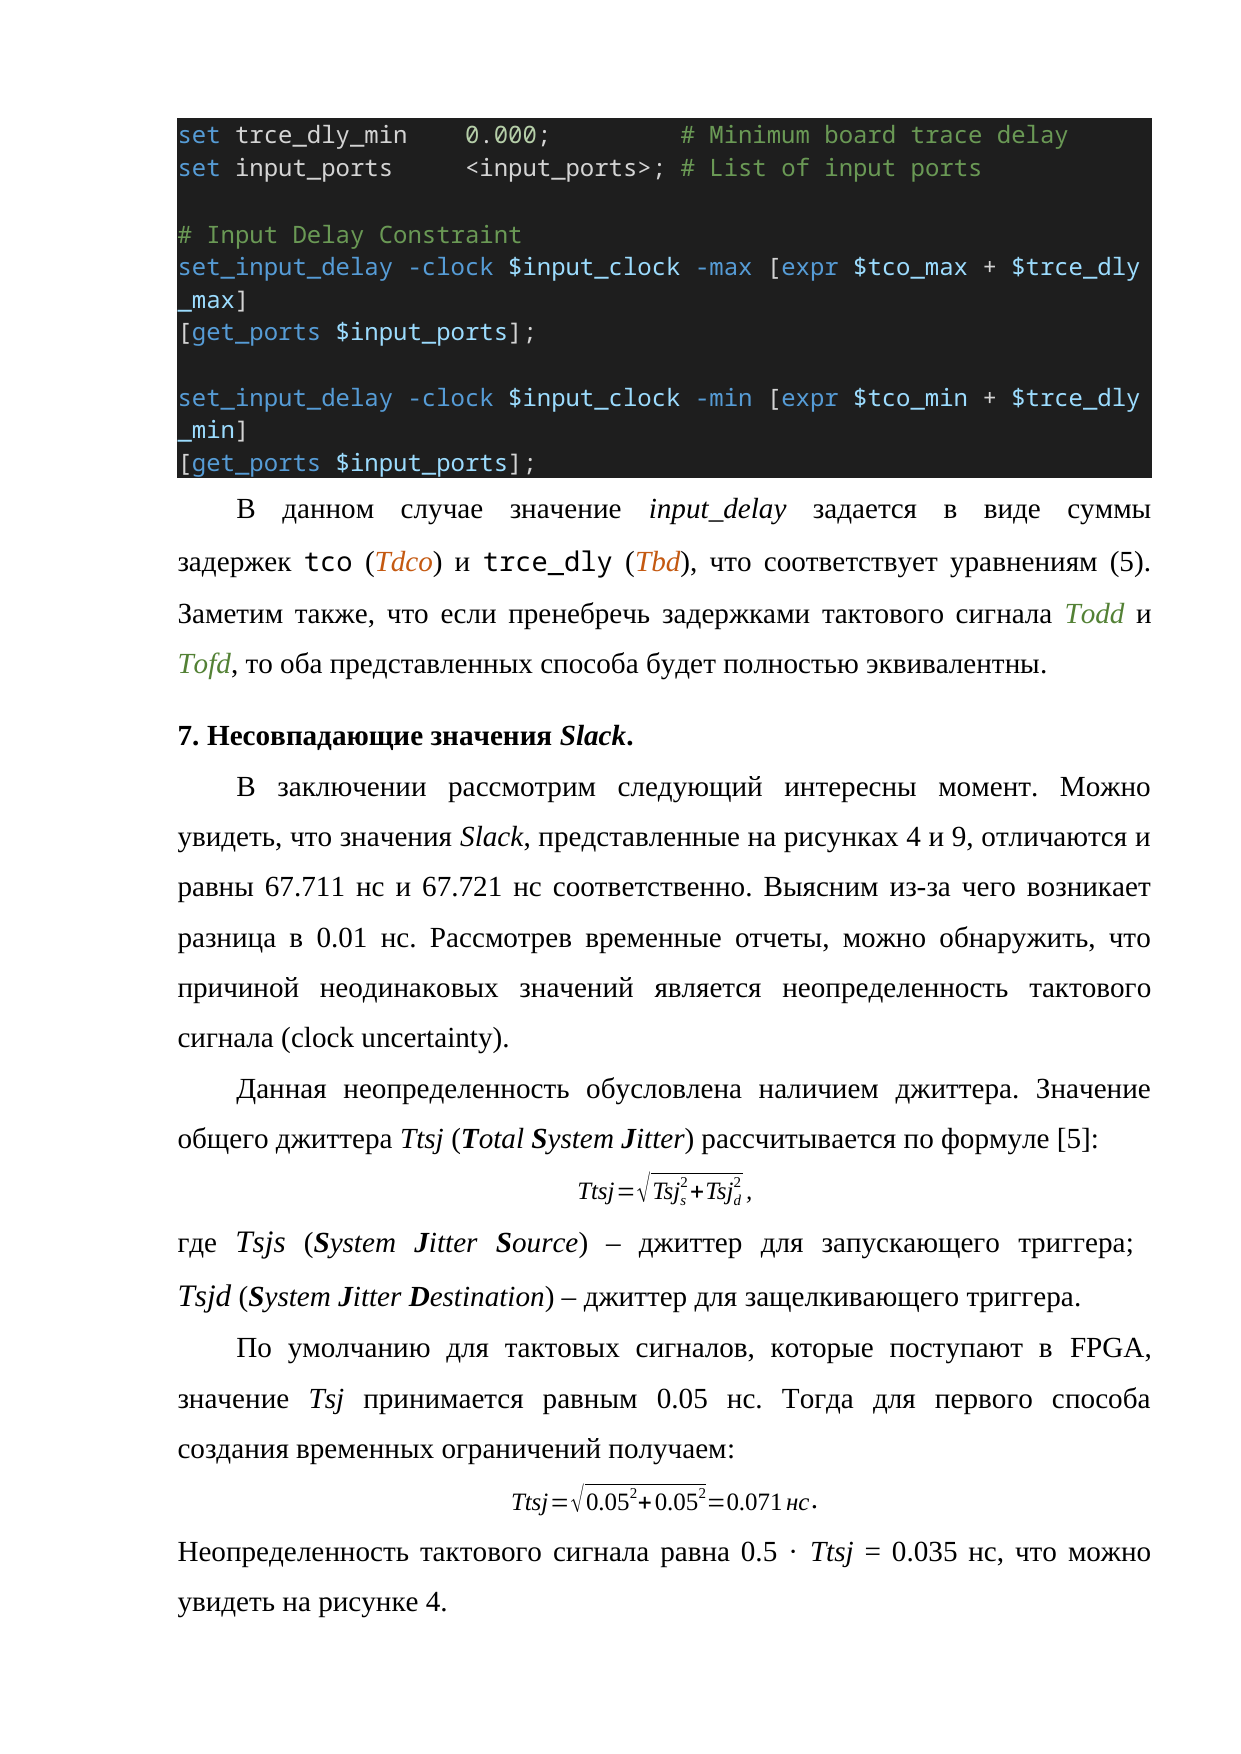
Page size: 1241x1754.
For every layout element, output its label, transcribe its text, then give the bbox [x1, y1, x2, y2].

text [get_ports $input_ports]; [177, 315, 1152, 348]
list . [177, 1482, 1152, 1517]
text [get_ports $input_ports]; [177, 446, 1152, 478]
list Неопределенность тактового сигнала равна 0.5 · Ttsj = 0.035 нс, что можно увидеть на рисунке 4. [177, 1534, 1152, 1618]
text set trce_dly_min 0.000; # Minimum board trace delay [177, 118, 1152, 151]
list где Tsjs (System Jitter Source) – джиттер для запускающего триггера; Tsjd (System Jitter Destination) – джиттер для защелкивающего триггера. [177, 1223, 1152, 1313]
text set_input_delay -clock $input_clock -min [expr $tco_min + $trce_dly_min] [177, 380, 1152, 446]
list В данном случае значение input_delay задается в виде суммы задержек tco (Tdco) и trce_dly (Tbd), что соответствует уравнениям (5). Заметим также, что если пренебречь задержками тактового сигнала Todd и Tofd, то оба представленных способа будет полностью эквивалентны. [177, 491, 1152, 680]
list Несовпадающие значения Slack. [177, 718, 1152, 752]
list Данная неопределенность обусловлена наличием джиттера. Значение общего джиттера Ttsj (Total System Jitter) рассчитывается по формуле [5]: [177, 1071, 1152, 1154]
list По умолчанию для тактовых сигналов, которые поступают в FPGA, значение Tsj принимается равным 0.05 нс. Тогда для первого способа создания временных ограничений получаем: [177, 1331, 1152, 1465]
text set_input_delay -clock $input_clock -max [expr $tco_max + $trce_dly_max] [177, 250, 1152, 315]
text # Input Delay Constraint [177, 217, 1152, 250]
list В заключении рассмотрим следующий интересны момент. Можно увидеть, что значения Slack, представленные на рисунках 4 и 9, отличаются и равны 67.711 нс и 67.721 нс соответственно. Выясним из-за чего возникает разница в 0.01 нс. Рассмотрев временные отчеты, можно обнаружить, что причиной неодинаковых значений является неопределенность тактового сигнала (clock uncertainty). [177, 769, 1152, 1054]
text set input_ports <input_ports>; # List of input ports [177, 151, 1152, 183]
